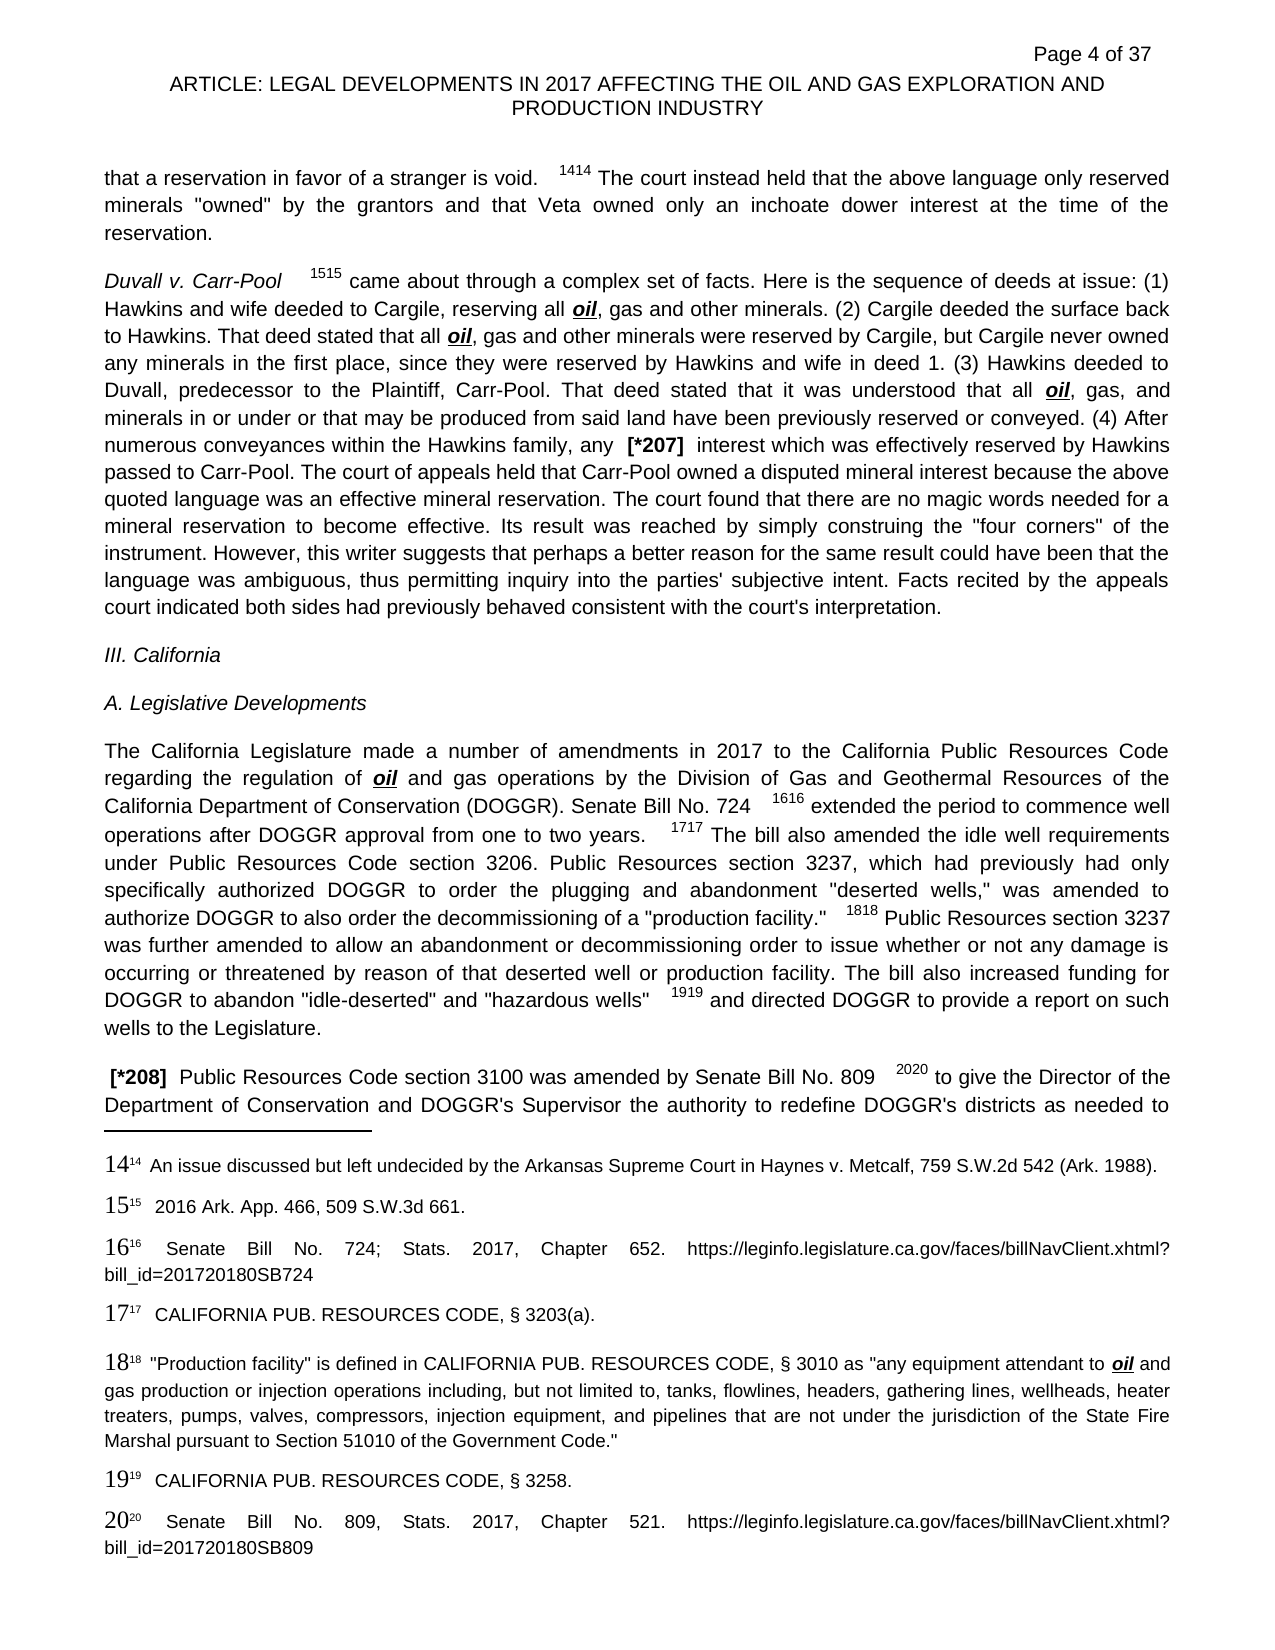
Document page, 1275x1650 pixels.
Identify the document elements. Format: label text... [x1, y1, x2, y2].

text [*208] Public Resources Code section 3100 was amended by Senate Bill No. 809 20 to give the Director of the Department of Conservation and DOGGR's Supervisor the authority to redefine DOGGR's districts as needed to ensure efficient administration after soliciting public input. The bill also amended Public Resources Code section 3008 to clarify that an "idle well" does not include an "active observation well". [104, 1061, 1171, 1117]
text III. California [104, 640, 1171, 667]
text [104, 161, 1171, 244]
text The California Legislature made a number of amendments in 2017 to the California Public Resources Code regarding the regulation of oil and gas operations by the Division of Gas and Geothermal Resources of the California Department of Conservation (DOGGR). Senate Bill No. 724 16 extended the period to commence well operations after DOGGR approval from one to two years. 17 The bill also amended the idle well requirements under Public Resources Code section 3206. Public Resources section 3237, which had previously had only specifically authorized DOGGR to order the plugging and abandonment "deserted wells," was amended to authorize DOGGR to also order the decommissioning of a "production facility." 18 Public Resources section 3237 was further amended to allow an abandonment or decommissioning order to issue whether or not any damage is occurring or threatened by reason of that deserted well or production facility. The bill also increased funding for DOGGR to abandon "idle-deserted" and "hazardous wells" 19 and directed DOGGR to provide a report on such wells to the Legislature. [104, 736, 1171, 1040]
text Duvall v. Carr-Pool 15 came about through a complex set of facts. Here is the sequence of deeds at issue: (1) Hawkins and wife deeded to Cargile, reserving all oil, gas and other minerals. (2) Cargile deeded the surface back to Hawkins. That deed stated that all oil, gas and other minerals were reserved by Cargile, but Cargile never owned any minerals in the first place, since they were reserved by Hawkins and wife in deed 1. (3) Hawkins deeded to Duvall, predecessor to the Plaintiff, Carr-Pool. That deed stated that it was understood that all oil, gas, and minerals in or under or that may be produced from said land have been previously reserved or conveyed. (4) After numerous conveyances within the Hawkins family, any [*207] interest which was effectively reserved by Hawkins passed to Carr-Pool. The court of appeals held that Carr-Pool owned a disputed mineral interest because the above quoted language was an effective mineral reservation. The court found that there are no magic words needed for a mineral reservation to become effective. Its result was reached by simply construing the "four corners" of the instrument. However, this writer suggests that perhaps a better reason for the same result could have been that the language was ambiguous, thus permitting inquiry into the parties' subjective intent. Facts recited by the appeals court indicated both sides had previously behaved consistent with the court's interpretation. [104, 265, 1171, 619]
text A. Legislative Developments [104, 688, 1171, 715]
